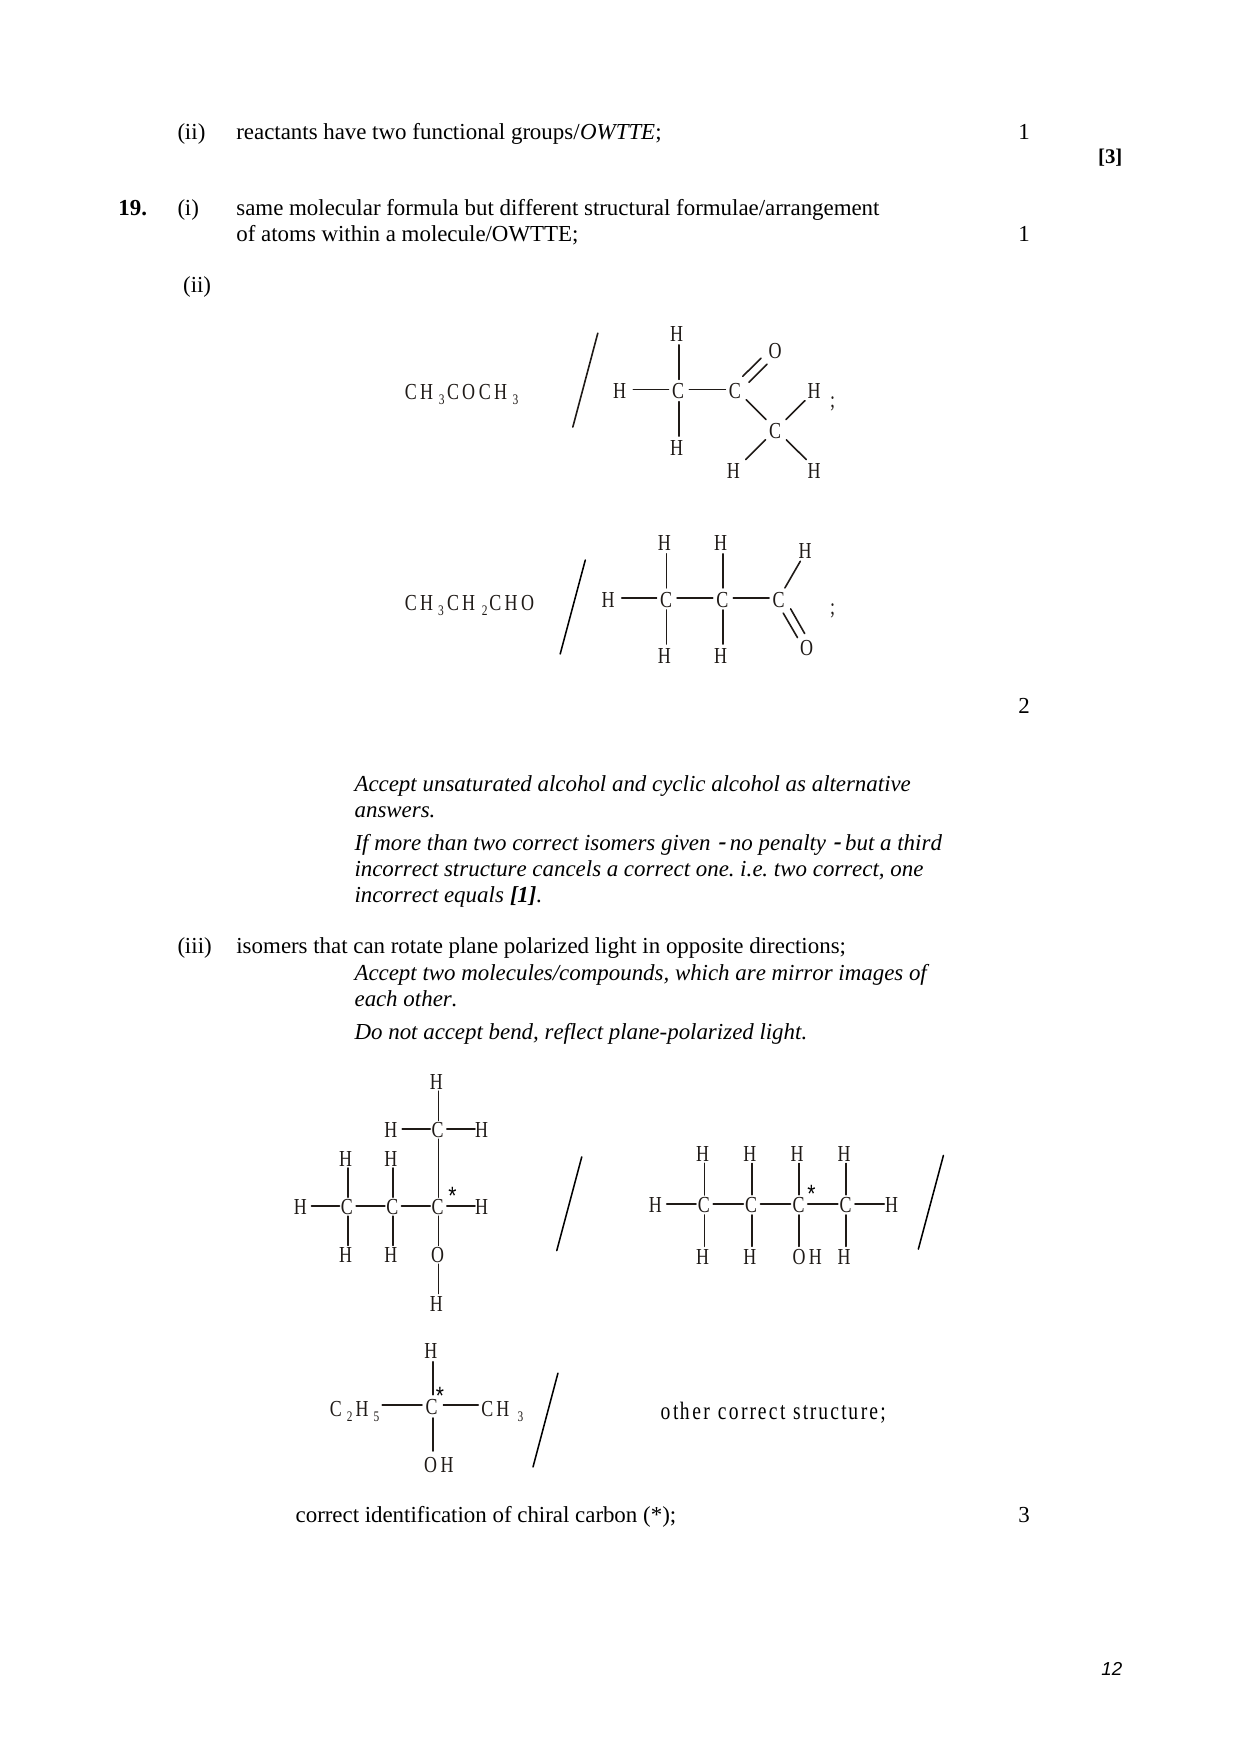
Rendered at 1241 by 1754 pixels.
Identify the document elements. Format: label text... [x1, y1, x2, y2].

text (ii) [177, 271, 1063, 298]
text 2 [295, 692, 1063, 718]
text If more than two correct isomers given  no penalty  but a third incorrect structure cancels a correct one. i.e. two correct, one incorrect equals [1]. [354, 828, 945, 908]
text [3] [118, 144, 1122, 168]
text (ii) reactants have two functional groups/OWTTE; 1 [177, 118, 1063, 144]
text correct identification of chiral carbon (*); 3 [295, 1501, 1063, 1527]
text 19. (i) same molecular formula but different structural formulae/arrangement of atoms within a molecule/OWTTE; 1 [118, 193, 1063, 246]
text Accept two molecules/compounds, which are mirror images of each other. [354, 959, 945, 1012]
text Accept unsaturated alcohol and cyclic alcohol as alternative answers. [354, 769, 945, 822]
text (iii) isomers that can rotate plane polarized light in opposite directions; [177, 933, 1063, 959]
text Do not accept bend, reflect plane-polarized light. [354, 1018, 945, 1044]
